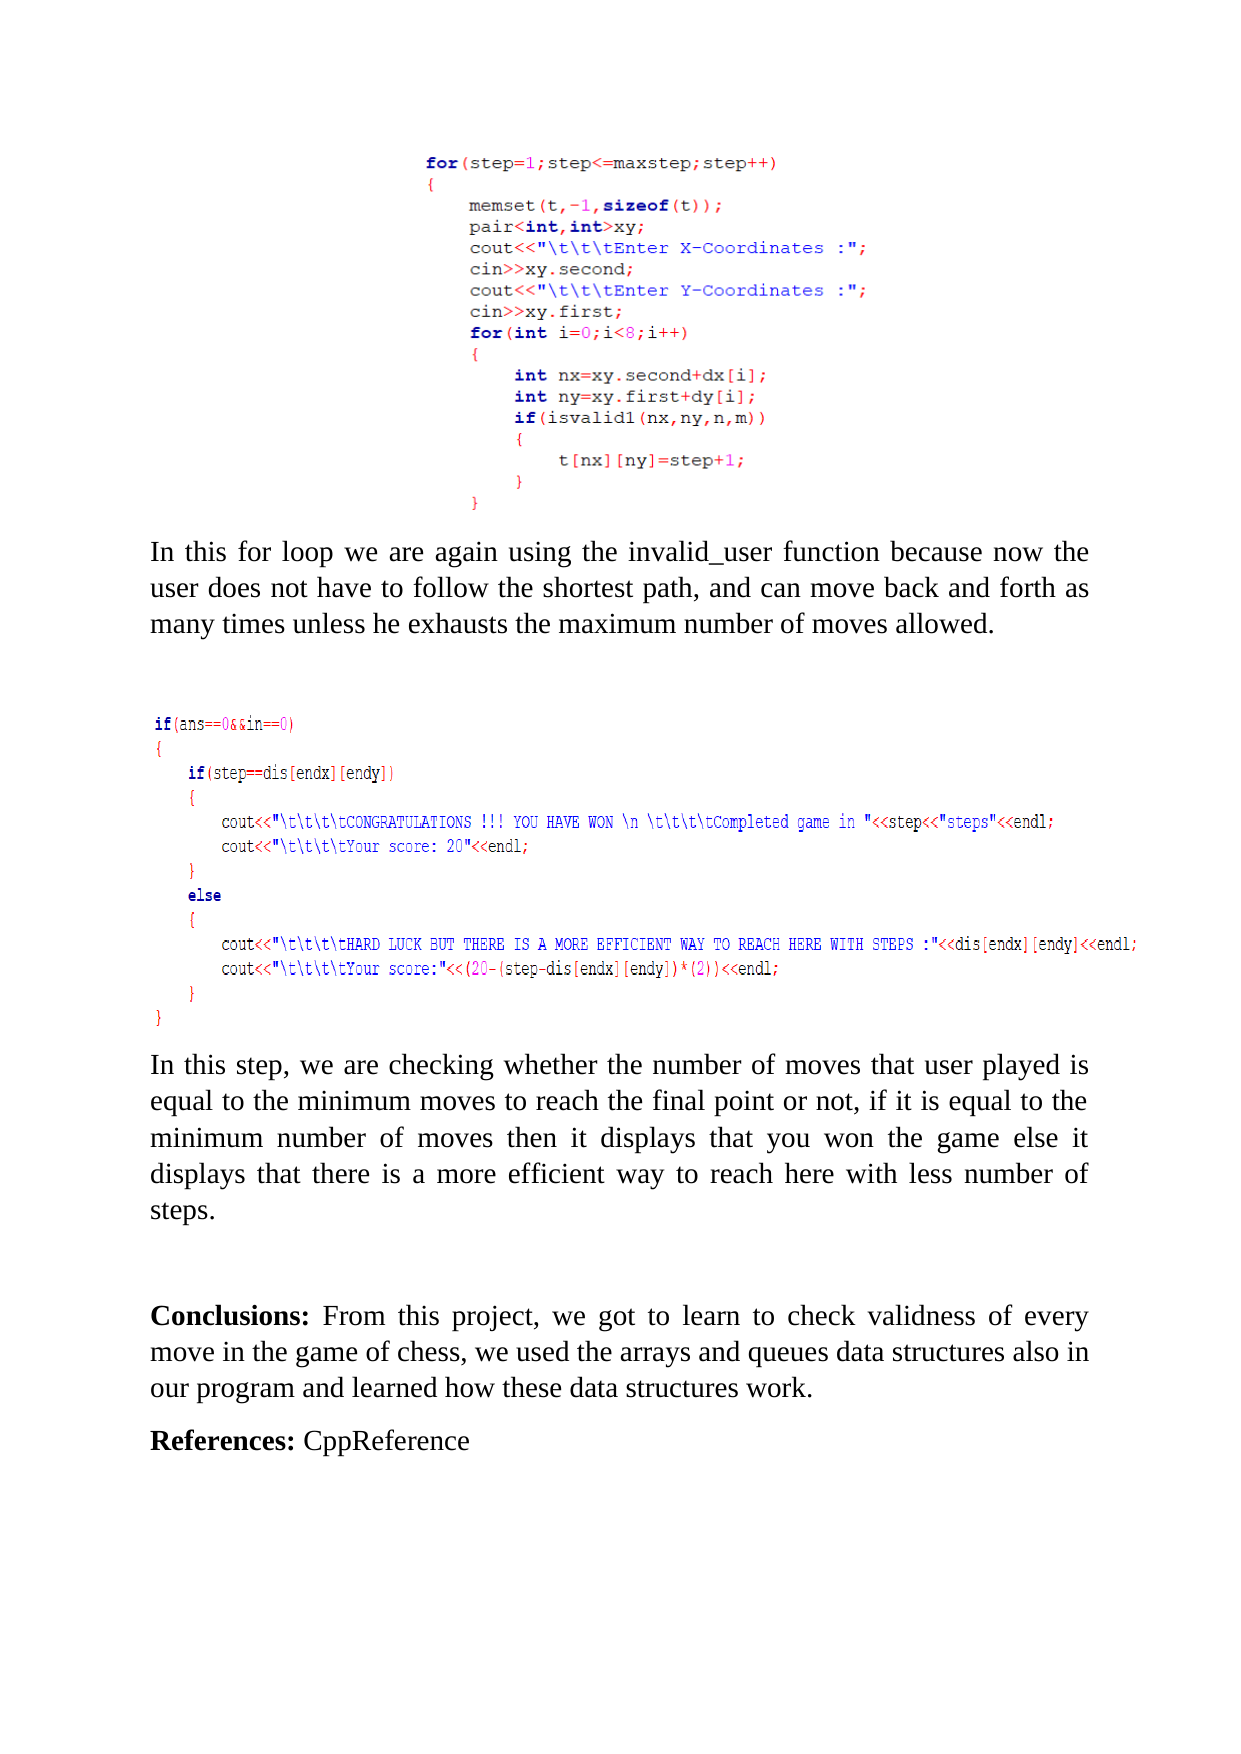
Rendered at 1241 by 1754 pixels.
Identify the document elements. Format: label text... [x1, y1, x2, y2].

picture [150, 711, 1169, 1029]
text References: CppReference [150, 1423, 1090, 1456]
text Conclusions: From this project, we got to learn to check validness of every move in the game of chess, we used the arrays and queues data structures also in our program and learned how these data structures work. [150, 1298, 1090, 1403]
text In this step, we are checking whether the number of moves that user played is equal to the minimum moves to reach the final point or not, if it is equal to the minimum number of moves then it displays that you won the game else it displays that there is a more efficient way to reach here with less number of steps. [150, 1047, 1090, 1226]
picture [405, 150, 902, 515]
text In this for loop we are again using the invalid_user function because now the user does not have to follow the shortest path, and can move back and forth as many times unless he exhausts the maximum number of moves allowed. [150, 534, 1090, 640]
